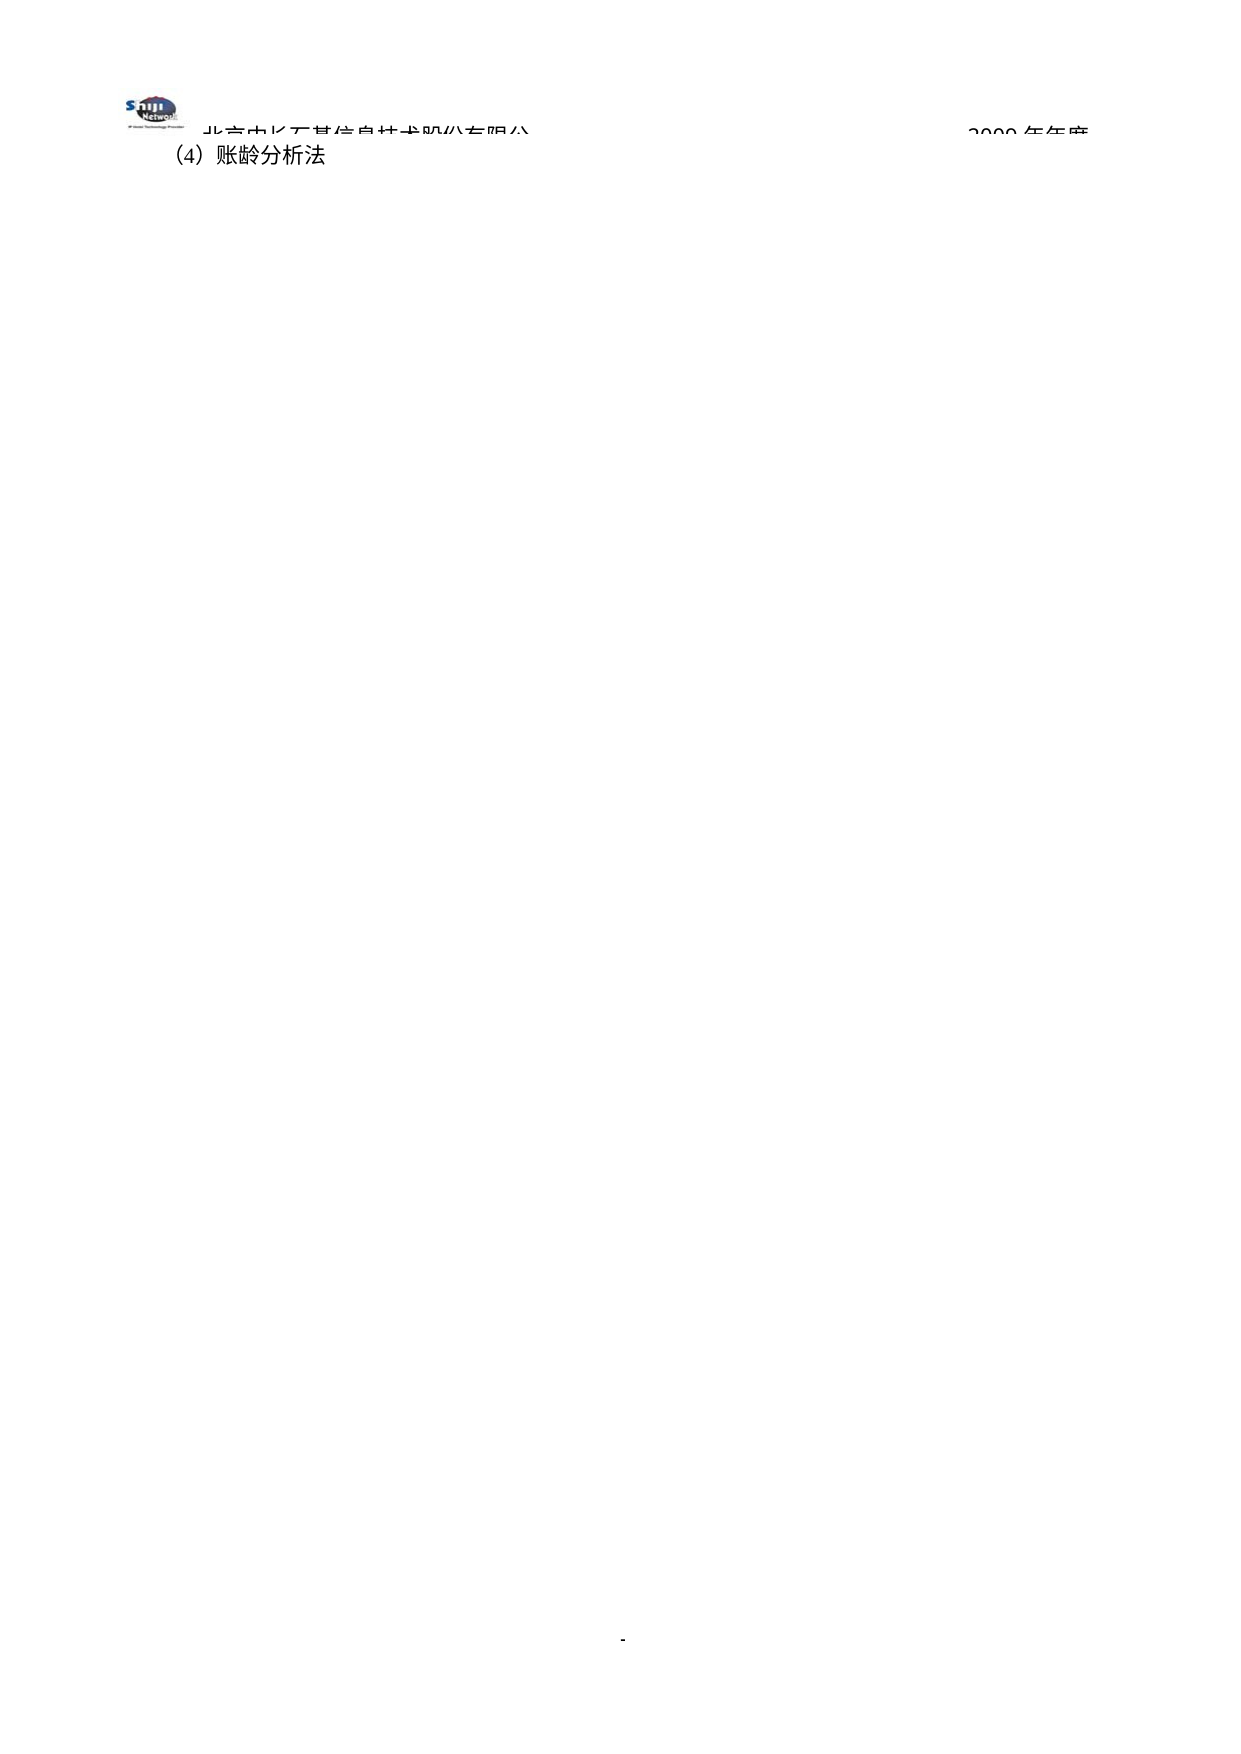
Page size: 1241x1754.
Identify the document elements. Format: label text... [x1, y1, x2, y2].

picture [118, 88, 194, 137]
text （4）账龄分析法 [162, 139, 1120, 169]
